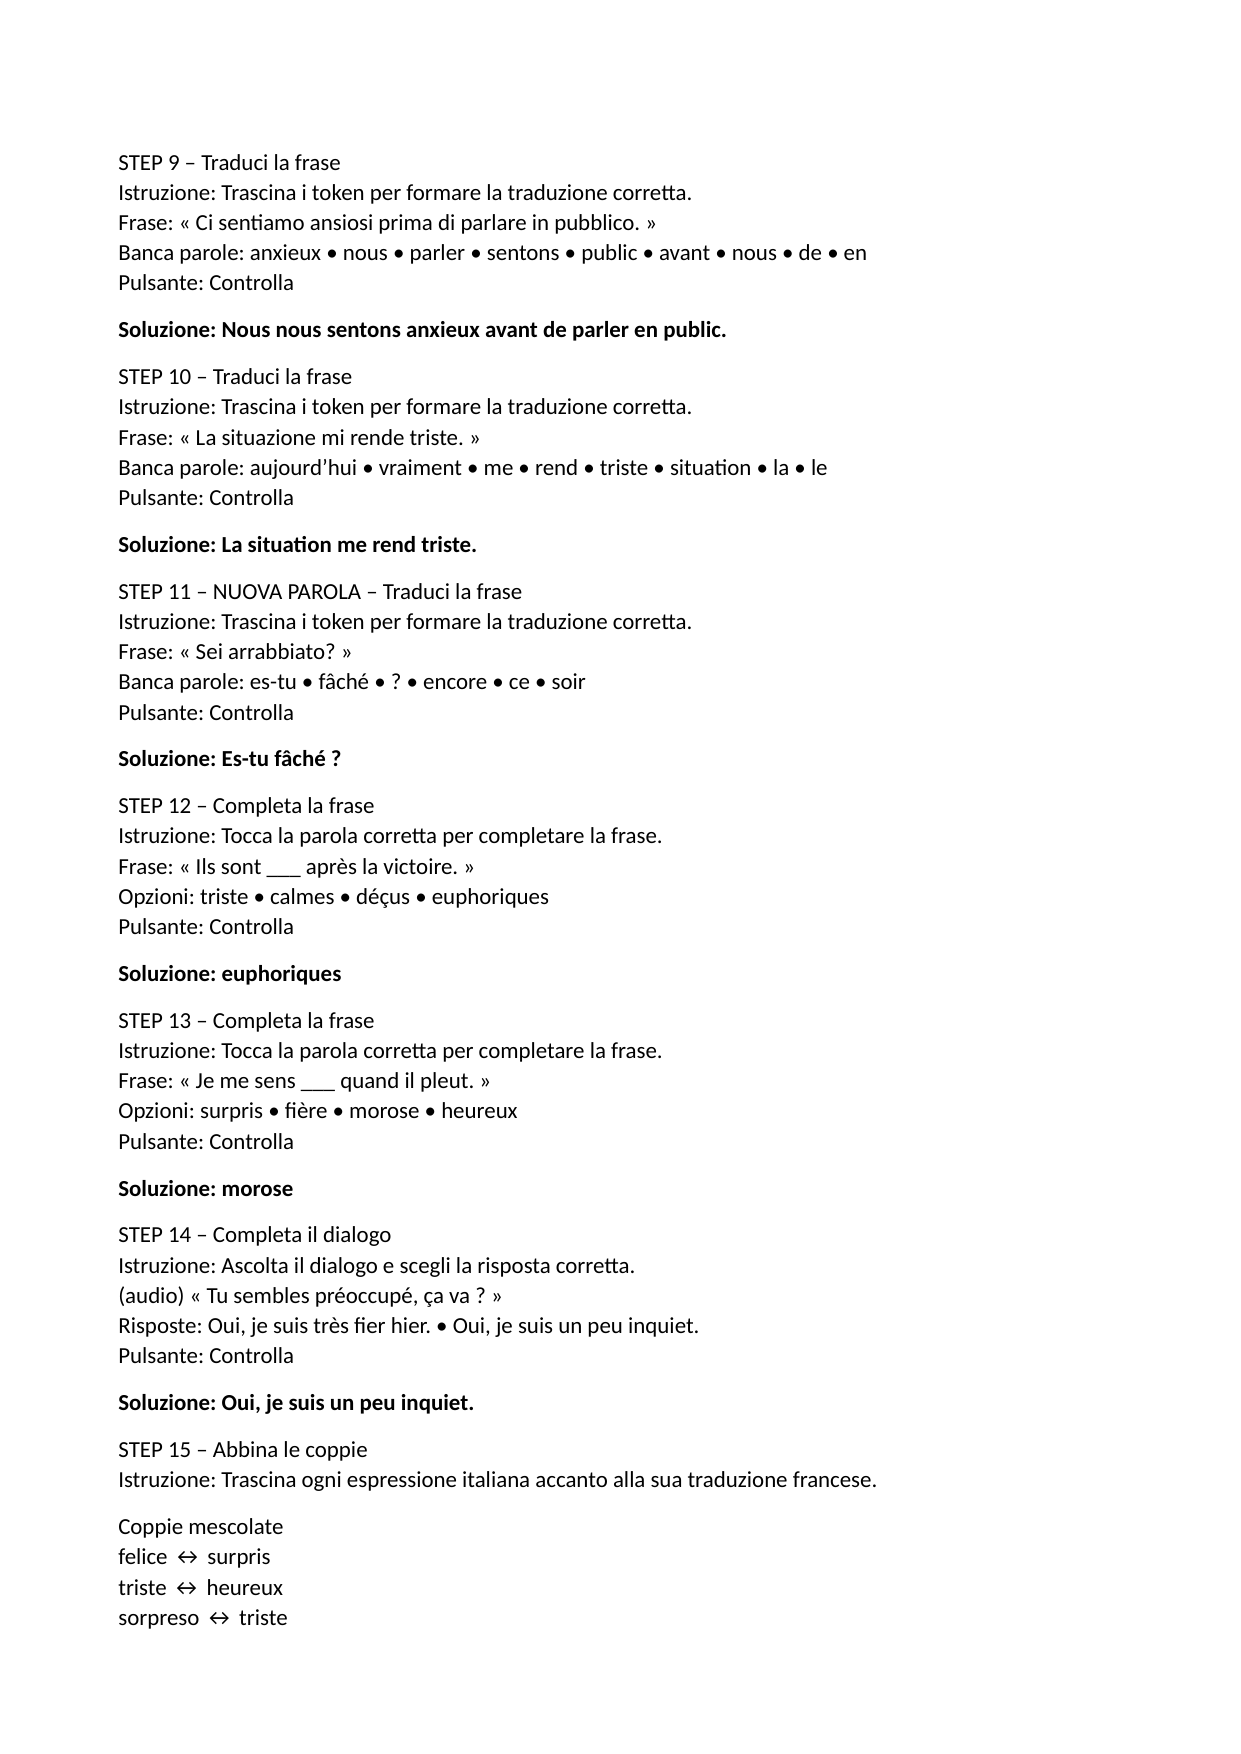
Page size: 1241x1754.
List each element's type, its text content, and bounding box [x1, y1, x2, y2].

text STEP 11 – NUOVA PAROLA – Traduci la frase Istruzione: Trascina i token per formare la traduzione corretta. Frase: « Sei arrabbiato? » Banca parole: es-tu • fâché • ? • encore • ce • soir Pulsante: Controlla [118, 577, 1122, 726]
text Soluzione: Oui, je suis un peu inquiet. [118, 1388, 1122, 1416]
text Soluzione: Nous nous sentons anxieux avant de parler en public. [118, 315, 1122, 343]
text STEP 12 – Completa la frase Istruzione: Tocca la parola corretta per completare la frase. Frase: « Ils sont ___ après la victoire. » Opzioni: triste • calmes • déçus • euphoriques Pulsante: Controlla [118, 791, 1122, 940]
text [118, 1512, 1122, 1631]
text STEP 14 – Completa il dialogo Istruzione: Ascolta il dialogo e scegli la risposta corretta. (audio) « Tu sembles préoccupé, ça va ? » Risposte: Oui, je suis très fier hier. • Oui, je suis un peu inquiet. Pulsante: Controlla [118, 1221, 1122, 1369]
text Soluzione: morose [118, 1174, 1122, 1202]
text STEP 15 – Abbina le coppie Istruzione: Trascina ogni espressione italiana accanto alla sua traduzione francese. [118, 1435, 1122, 1493]
text Soluzione: Es-tu fâché ? [118, 744, 1122, 772]
text STEP 9 – Traduci la frase Istruzione: Trascina i token per formare la traduzione corretta. Frase: « Ci sentiamo ansiosi prima di parlare in pubblico. » Banca parole: anxieux • nous • parler • sentons • public • avant • nous • de • en Pulsante: Controlla [118, 148, 1122, 296]
text STEP 10 – Traduci la frase Istruzione: Trascina i token per formare la traduzione corretta. Frase: « La situazione mi rende triste. » Banca parole: aujourd’hui • vraiment • me • rend • triste • situation • la • le Pulsante: Controlla [118, 362, 1122, 511]
text Soluzione: euphoriques [118, 959, 1122, 987]
text Soluzione: La situation me rend triste. [118, 530, 1122, 558]
text STEP 13 – Completa la frase Istruzione: Tocca la parola corretta per completare la frase. Frase: « Je me sens ___ quand il pleut. » Opzioni: surpris • fière • morose • heureux Pulsante: Controlla [118, 1006, 1122, 1155]
